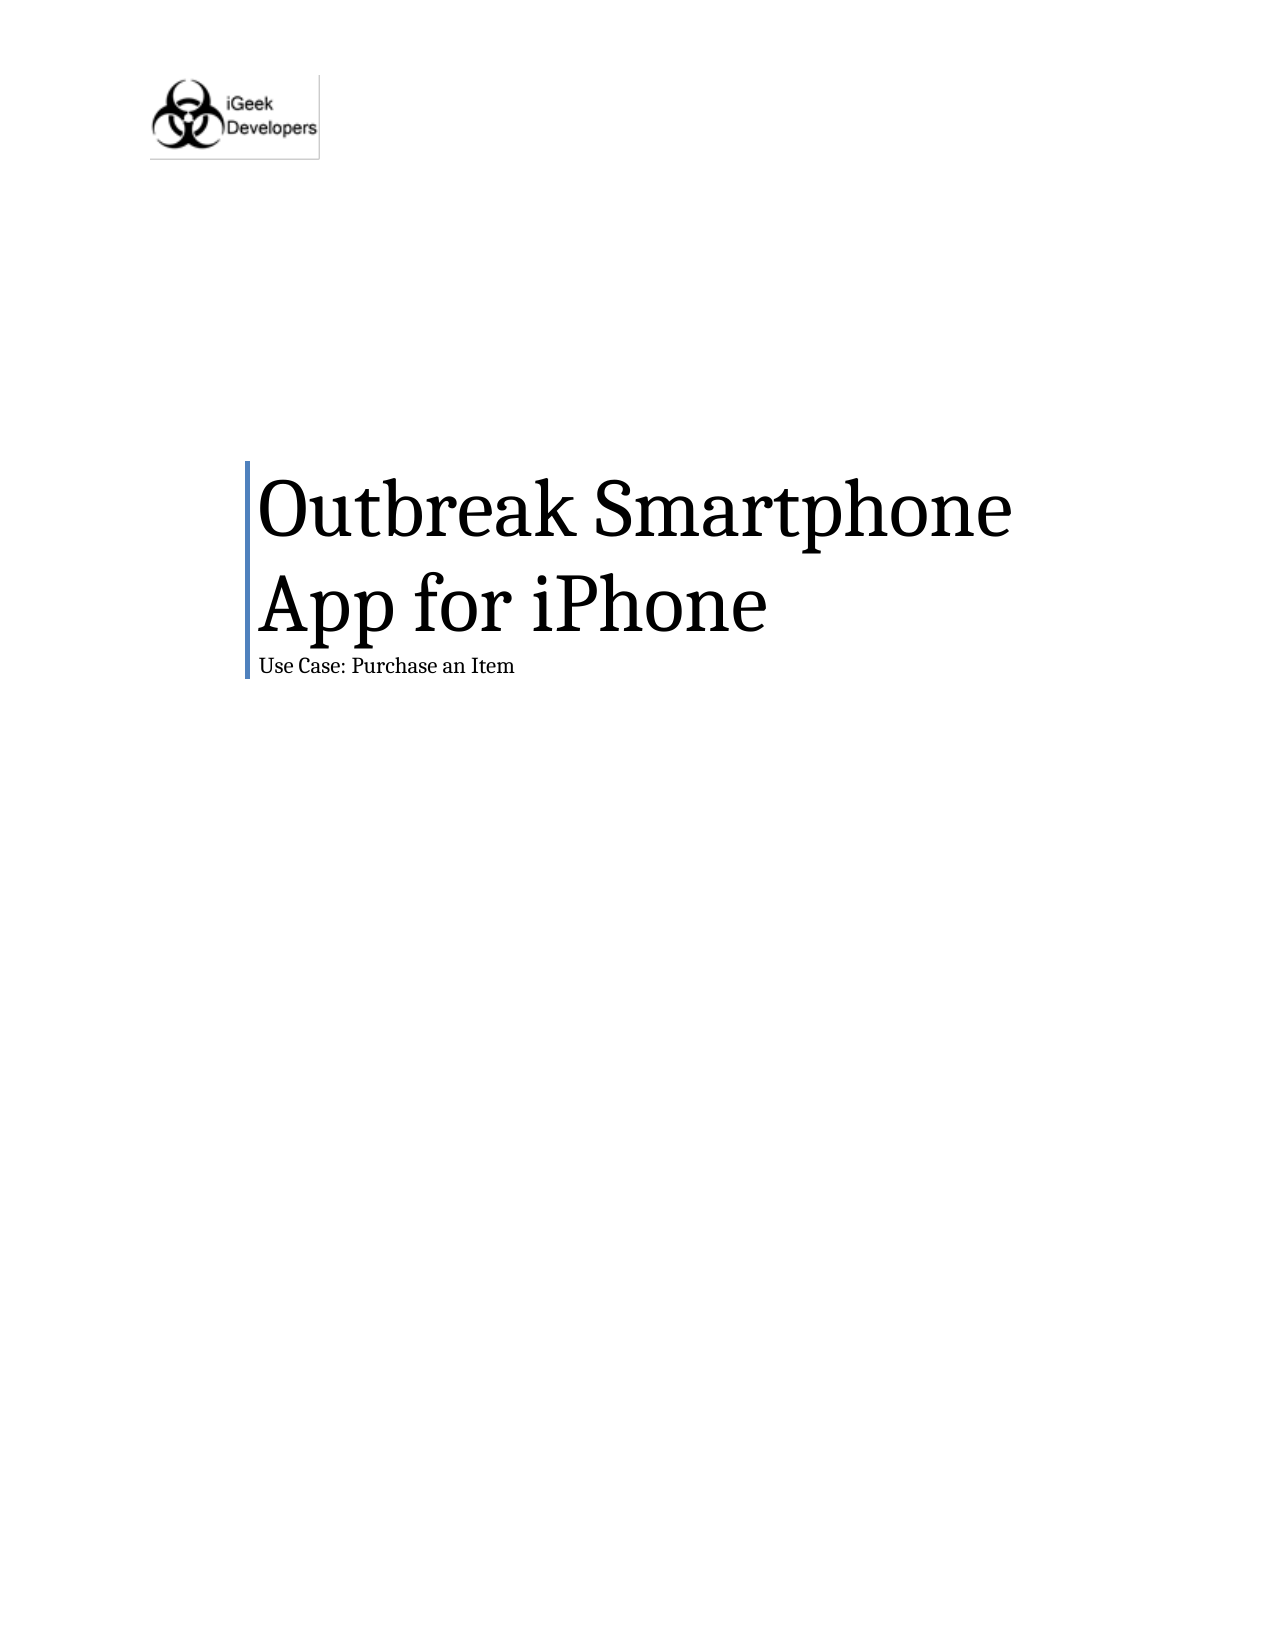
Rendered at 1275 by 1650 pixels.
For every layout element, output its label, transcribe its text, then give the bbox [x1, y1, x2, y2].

table_header Outbreak Smartphone App for iPhone Use Case: Purchase an Item [250, 461, 1027, 679]
picture [150, 75, 321, 161]
